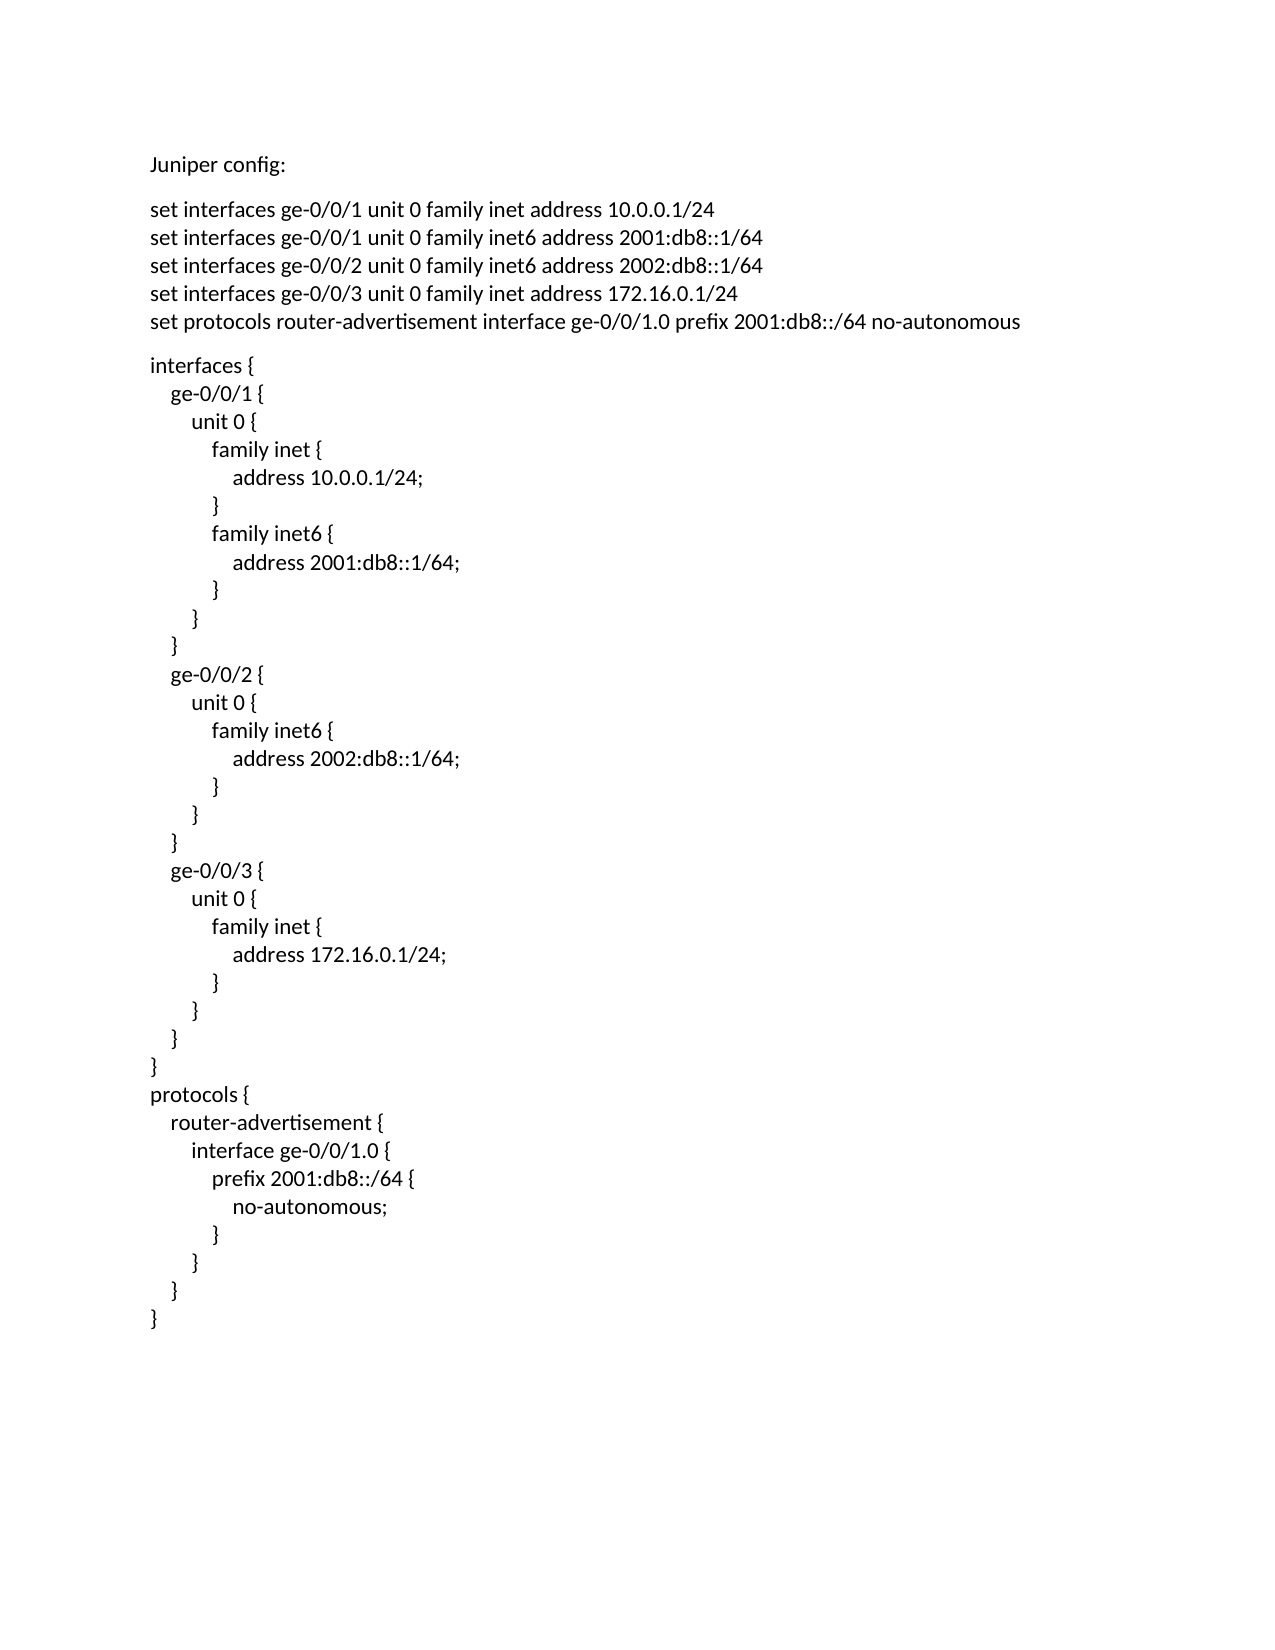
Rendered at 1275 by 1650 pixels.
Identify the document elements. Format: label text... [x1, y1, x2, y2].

text router-advertisement { [150, 1108, 1125, 1136]
text ge-0/0/3 { [150, 856, 1125, 884]
text address 172.16.0.1/24; [150, 940, 1125, 968]
text set protocols router-advertisement interface ge-0/0/1.0 prefix 2001:db8::/64 no-autonomous [150, 307, 1125, 335]
text address 2002:db8::1/64; [150, 744, 1125, 772]
text Juniper config: [150, 150, 1125, 178]
text unit 0 { [150, 884, 1125, 912]
text ge-0/0/1 { [150, 379, 1125, 407]
text set interfaces ge-0/0/1 unit 0 family inet6 address 2001:db8::1/64 [150, 223, 1125, 251]
text unit 0 { [150, 407, 1125, 436]
text family inet6 { [150, 519, 1125, 548]
text } [150, 1248, 1125, 1276]
text } [150, 492, 1125, 519]
text interfaces { [150, 351, 1125, 379]
text } [150, 996, 1125, 1024]
text family inet { [150, 436, 1125, 463]
text set interfaces ge-0/0/1 unit 0 family inet address 10.0.0.1/24 [150, 195, 1125, 223]
text } [150, 632, 1125, 660]
text } [150, 772, 1125, 800]
text set interfaces ge-0/0/3 unit 0 family inet address 172.16.0.1/24 [150, 279, 1125, 307]
text no-autonomous; [150, 1192, 1125, 1220]
text } [150, 968, 1125, 996]
text } [150, 1024, 1125, 1052]
text family inet { [150, 912, 1125, 940]
text } [150, 1276, 1125, 1304]
text } [150, 604, 1125, 632]
text set interfaces ge-0/0/2 unit 0 family inet6 address 2002:db8::1/64 [150, 251, 1125, 279]
text } [150, 576, 1125, 604]
text } [150, 1052, 1125, 1080]
text interface ge-0/0/1.0 { [150, 1136, 1125, 1164]
text address 2001:db8::1/64; [150, 548, 1125, 576]
text } [150, 1304, 1125, 1332]
text protocols { [150, 1080, 1125, 1108]
text unit 0 { [150, 688, 1125, 716]
text address 10.0.0.1/24; [150, 463, 1125, 492]
text } [150, 1220, 1125, 1248]
text family inet6 { [150, 716, 1125, 744]
text } [150, 800, 1125, 828]
text } [150, 828, 1125, 856]
text ge-0/0/2 { [150, 660, 1125, 688]
text prefix 2001:db8::/64 { [150, 1164, 1125, 1192]
